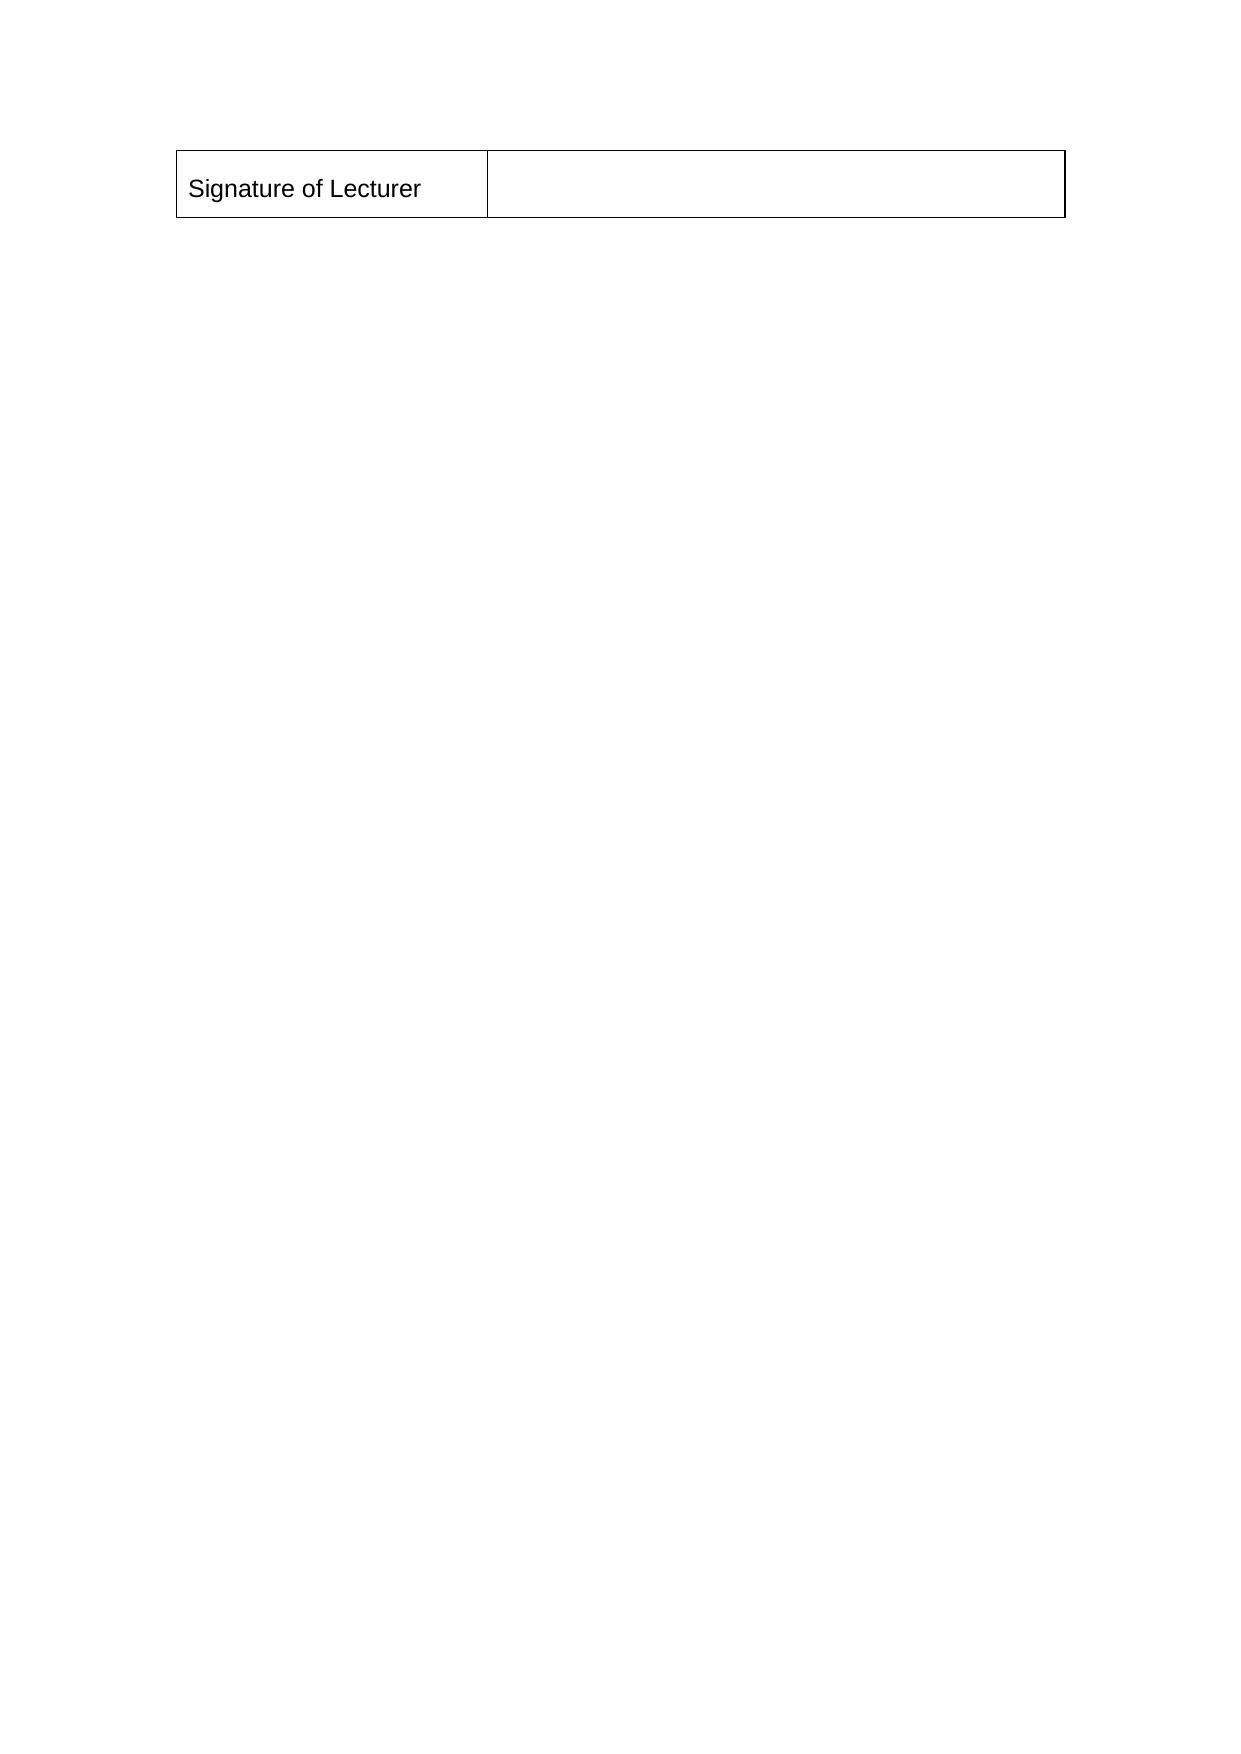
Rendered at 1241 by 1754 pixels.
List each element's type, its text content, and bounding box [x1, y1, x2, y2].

table_cell Signature of Lecturer [177, 151, 487, 217]
table_cell [488, 151, 1064, 217]
